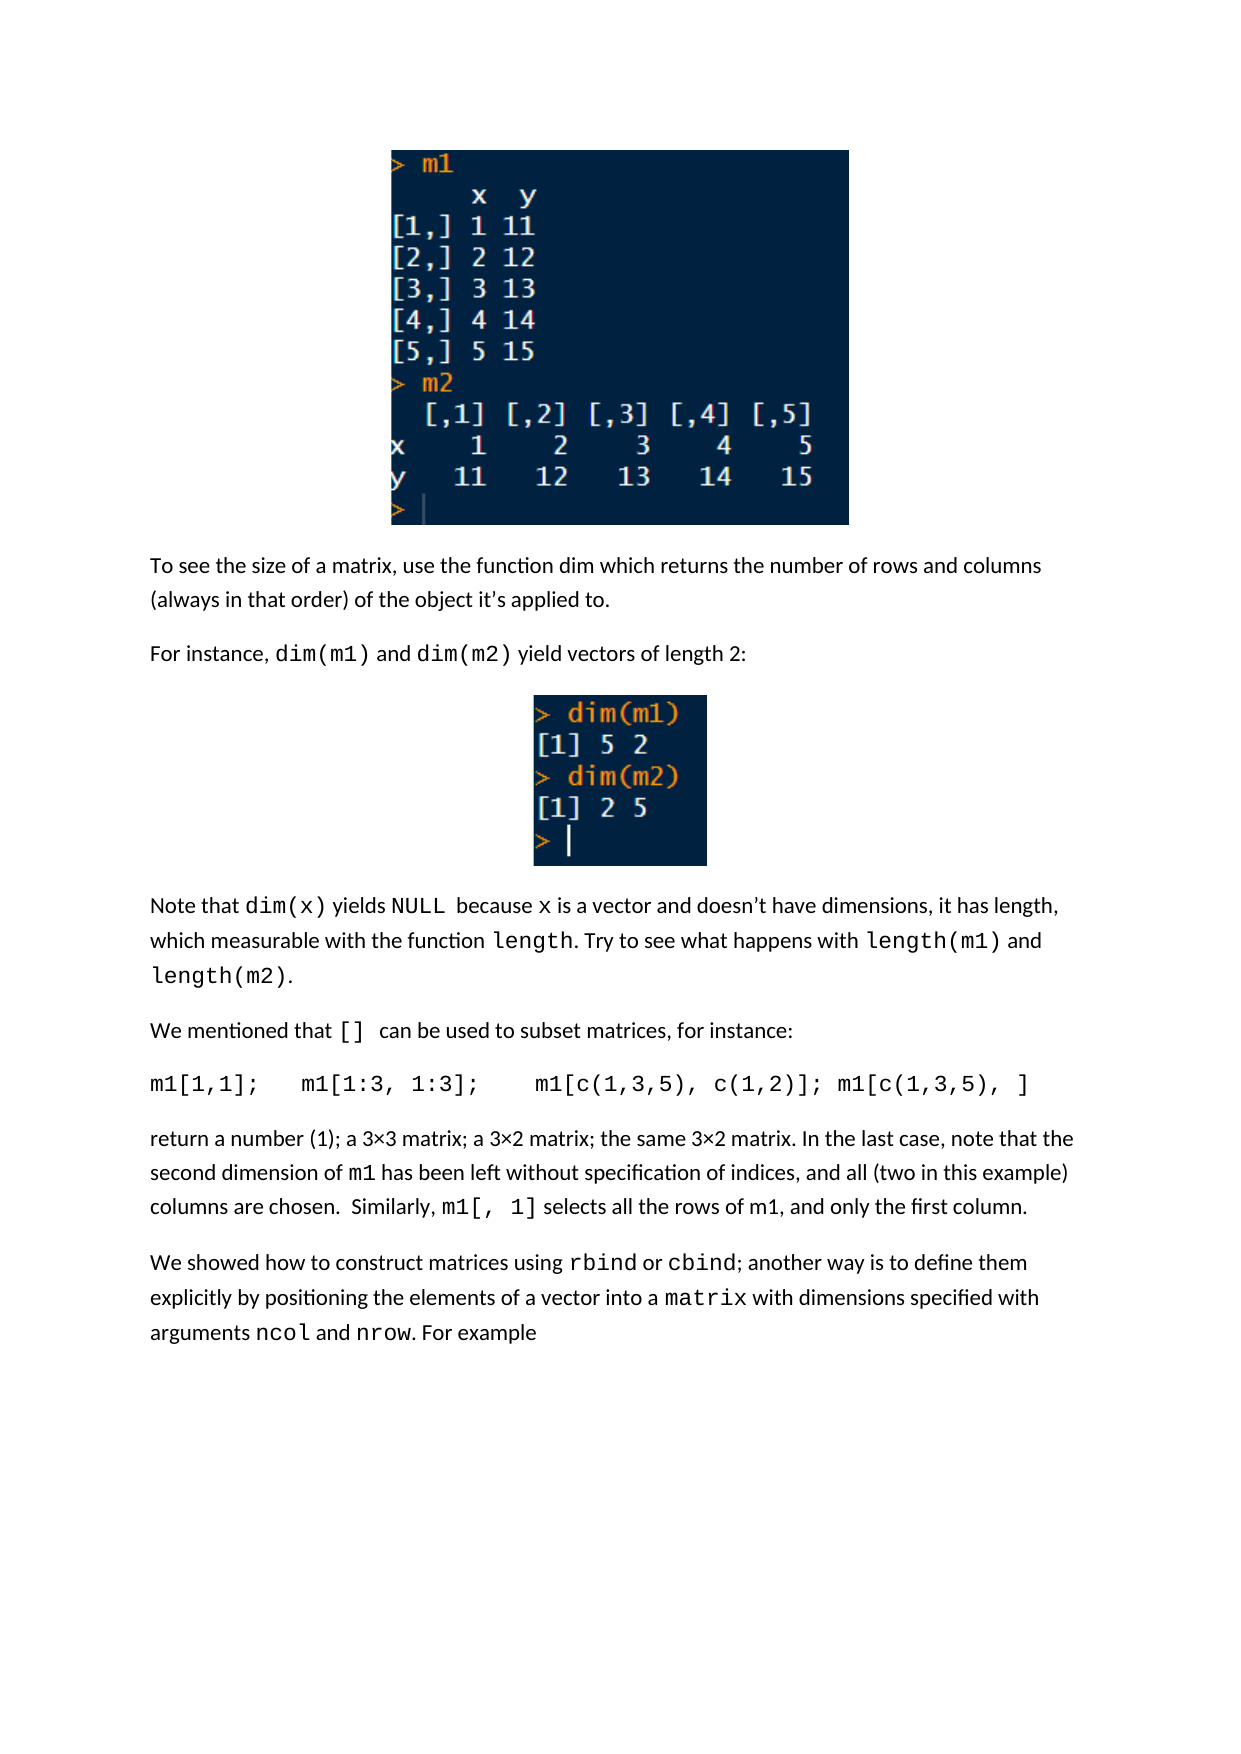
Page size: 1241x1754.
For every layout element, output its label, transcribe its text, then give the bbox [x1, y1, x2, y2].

text We showed how to construct matrices using rbind or cbind; another way is to define them explicitly by positioning the elements of a vector into a matrix with dimensions specified with arguments ncol and nrow. For example [150, 1248, 1090, 1347]
text m1[1,1]; m1[1:3, 1:3]; m1[c(1,3,5), c(1,2)]; m1[c(1,3,5), ] [150, 1072, 1090, 1098]
picture [391, 150, 849, 525]
text Note that dim(x) yields NULL because x is a vector and doesn’t have dimensions, it has length, which measurable with the function length. Try to see what happens with length(m1) and length(m2). [150, 891, 1090, 990]
text We mentioned that [] can be used to subset matrices, for instance: [150, 1017, 1090, 1046]
picture [533, 695, 707, 866]
text For instance, dim(m1) and dim(m2) yield vectors of length 2: [150, 639, 1090, 668]
text return a number (1); a 3×3 matrix; a 3×2 matrix; the same 3×2 matrix. In the last case, note that the second dimension of m1 has been left without specification of indices, and all (two in this example) columns are chosen. Similarly, m1[, 1] selects all the rows of m1, and only the first column. [150, 1124, 1090, 1222]
text To see the size of a matrix, use the function dim which returns the number of rows and columns (always in that order) of the object it’s applied to. [150, 551, 1090, 613]
